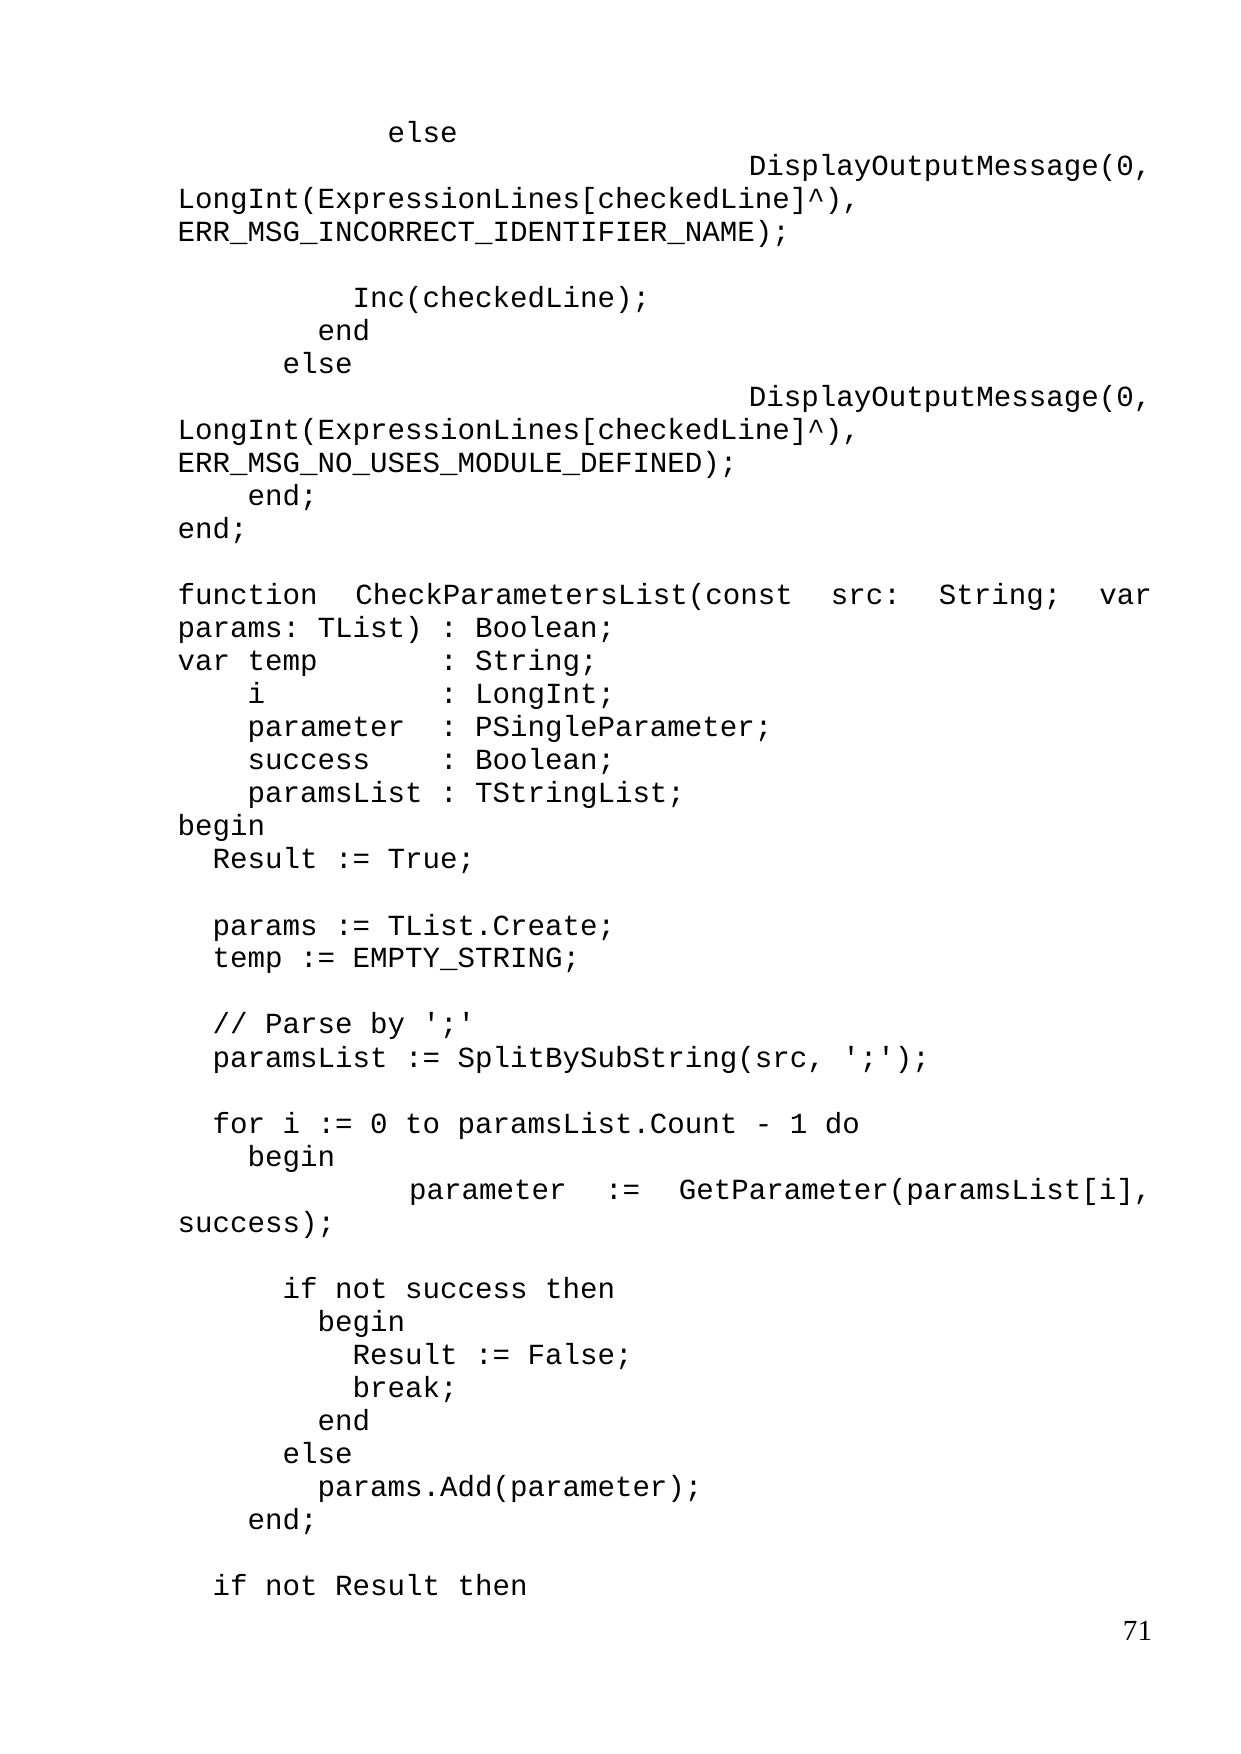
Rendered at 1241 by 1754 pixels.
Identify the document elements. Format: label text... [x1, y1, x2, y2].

text end; [177, 481, 1152, 514]
text DisplayOutputMessage(0, LongInt(ExpressionLines[checkedLine]^), ERR_MSG_NO_USES_MODULE_DEFINED); [177, 382, 1152, 481]
text if not success then [177, 1274, 1152, 1307]
text paramsList := SplitBySubString(src, ';'); [177, 1043, 1152, 1076]
text paramsList : TStringList; [177, 778, 1152, 812]
text params.Add(parameter); [177, 1472, 1152, 1505]
text var temp : String; [177, 646, 1152, 679]
text parameter : PSingleParameter; [177, 712, 1152, 746]
text function CheckParametersList(const src: String; var params: TList) : Boolean; [177, 580, 1152, 646]
text i : LongInt; [177, 679, 1152, 712]
text Inc(checkedLine); [177, 283, 1152, 316]
text break; [177, 1373, 1152, 1406]
text for i := 0 to paramsList.Count - 1 do [177, 1109, 1152, 1142]
text params := TList.Create; [177, 911, 1152, 944]
text begin [177, 1307, 1152, 1340]
text Result := False; [177, 1340, 1152, 1373]
text DisplayOutputMessage(0, LongInt(ExpressionLines[checkedLine]^), ERR_MSG_INCORRECT_IDENTIFIER_NAME); [177, 151, 1152, 250]
text else [177, 349, 1152, 382]
text begin [177, 812, 1152, 844]
text else [177, 1439, 1152, 1472]
text else [177, 118, 1152, 151]
text end; [177, 514, 1152, 547]
text end [177, 316, 1152, 349]
text begin [177, 1142, 1152, 1175]
text end; [177, 1505, 1152, 1538]
text success : Boolean; [177, 746, 1152, 778]
text parameter := GetParameter(paramsList[i], success); [177, 1175, 1152, 1241]
text Result := True; [177, 844, 1152, 878]
text temp := EMPTY_STRING; [177, 944, 1152, 977]
text end [177, 1406, 1152, 1439]
text // Parse by ';' [177, 1010, 1152, 1043]
text if not Result then [177, 1571, 1152, 1604]
